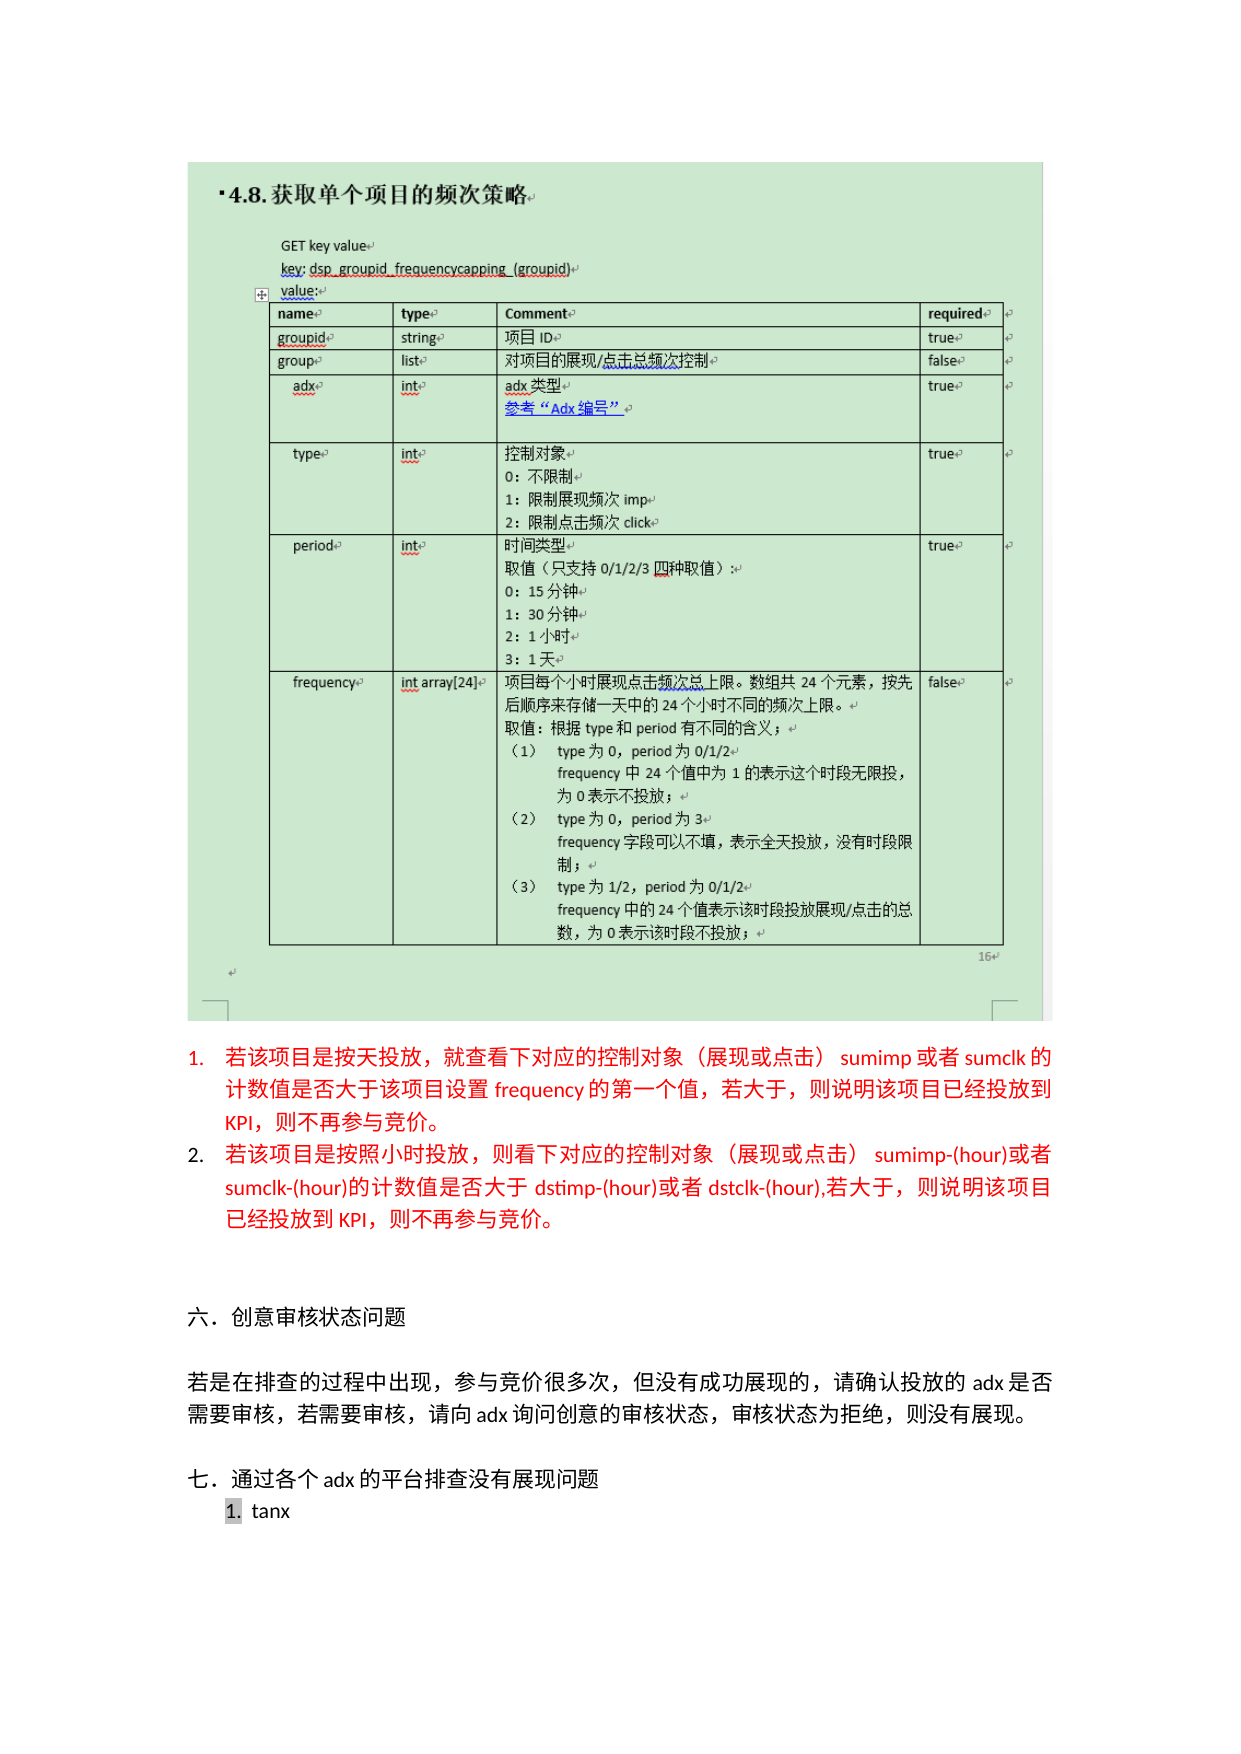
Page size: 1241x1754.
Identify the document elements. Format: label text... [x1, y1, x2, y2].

list 若该项目是按天投放，就查看下对应的控制对象（展现或点击）sumimp或者sumclk的计数值是否大于该项目设置frequency的第一个值，若大于，则说明该项目已经投放到KPI，则不再参与竞价。 [187, 1039, 1053, 1137]
list 若该项目是按照小时投放，则看下对应的控制对象（展现或点击）sumimp-(hour)或者sumclk-(hour)的计数值是否大于dstimp-(hour)或者dstclk-(hour),若大于，则说明该项目已经投放到KPI，则不再参与竞价。 [187, 1137, 1053, 1234]
picture [187, 162, 1053, 1021]
text 六．创意审核状态问题 [187, 1299, 1053, 1332]
list 1. tanx [225, 1494, 1053, 1527]
text 若是在排查的过程中出现，参与竞价很多次，但没有成功展现的，请确认投放的adx是否需要审核，若需要审核，请向adx询问创意的审核状态，审核状态为拒绝，则没有展现。 [187, 1364, 1053, 1429]
text 七．通过各个adx的平台排查没有展现问题 [187, 1462, 1053, 1494]
